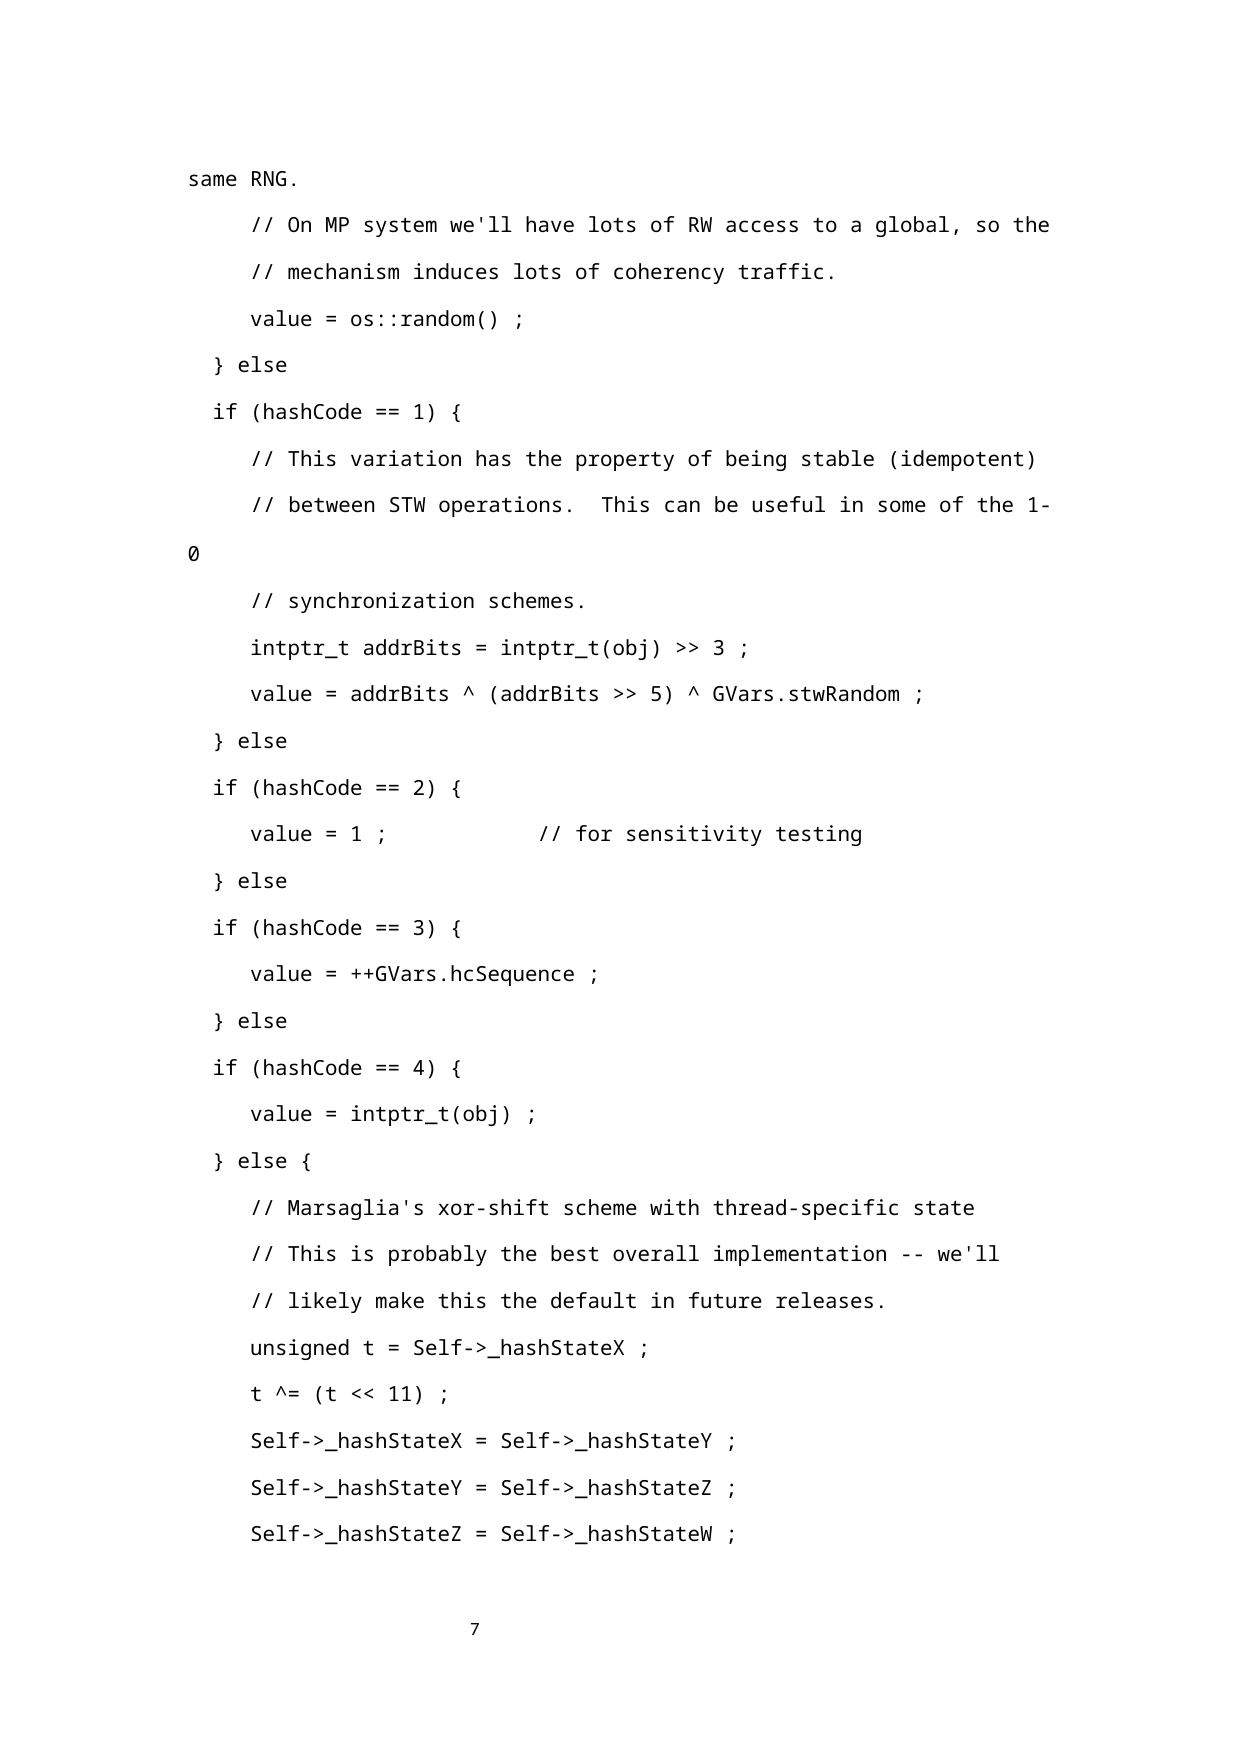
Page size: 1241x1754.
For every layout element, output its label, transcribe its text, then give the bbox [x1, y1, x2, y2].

text } else [187, 1004, 1053, 1037]
text if (hashCode == 4) { [187, 1051, 1053, 1083]
text } else [187, 724, 1053, 757]
text if (hashCode == 1) { [187, 395, 1053, 428]
text // synchronization schemes. [187, 584, 1053, 617]
text // Marsaglia's xor-shift scheme with thread-specific state [187, 1191, 1053, 1223]
text t ^= (t << 11) ; [187, 1377, 1053, 1410]
text intptr_t addrBits = intptr_t(obj) >> 3 ; [187, 631, 1053, 663]
text unsigned t = Self->_hashStateX ; [187, 1331, 1053, 1363]
text if (hashCode == 3) { [187, 911, 1053, 943]
text } else [187, 864, 1053, 897]
text value = addrBits ^ (addrBits >> 5) ^ GVars.stwRandom ; [187, 677, 1053, 710]
text } else { [187, 1144, 1053, 1177]
text Self->_hashStateZ = Self->_hashStateW ; [187, 1517, 1053, 1550]
text value = intptr_t(obj) ; [187, 1097, 1053, 1130]
text // This variation has the property of being stable (idempotent) [187, 442, 1053, 474]
text if (hashCode == 2) { [187, 771, 1053, 803]
text } else [187, 349, 1053, 381]
text // between STW operations. This can be useful in some of the 1-0 [187, 489, 1053, 570]
text value = 1 ; // for sensitivity testing [187, 817, 1053, 850]
text Self->_hashStateX = Self->_hashStateY ; [187, 1424, 1053, 1457]
text Self->_hashStateY = Self->_hashStateZ ; [187, 1471, 1053, 1503]
text value = os::random() ; [187, 302, 1053, 334]
text value = ++GVars.hcSequence ; [187, 957, 1053, 990]
text // This is probably the best overall implementation -- we'll [187, 1237, 1053, 1270]
text // likely make this the default in future releases. [187, 1284, 1053, 1317]
text // On MP system we'll have lots of RW access to a global, so the [187, 209, 1053, 241]
text // mechanism induces lots of coherency traffic. [187, 255, 1053, 288]
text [187, 162, 1053, 194]
